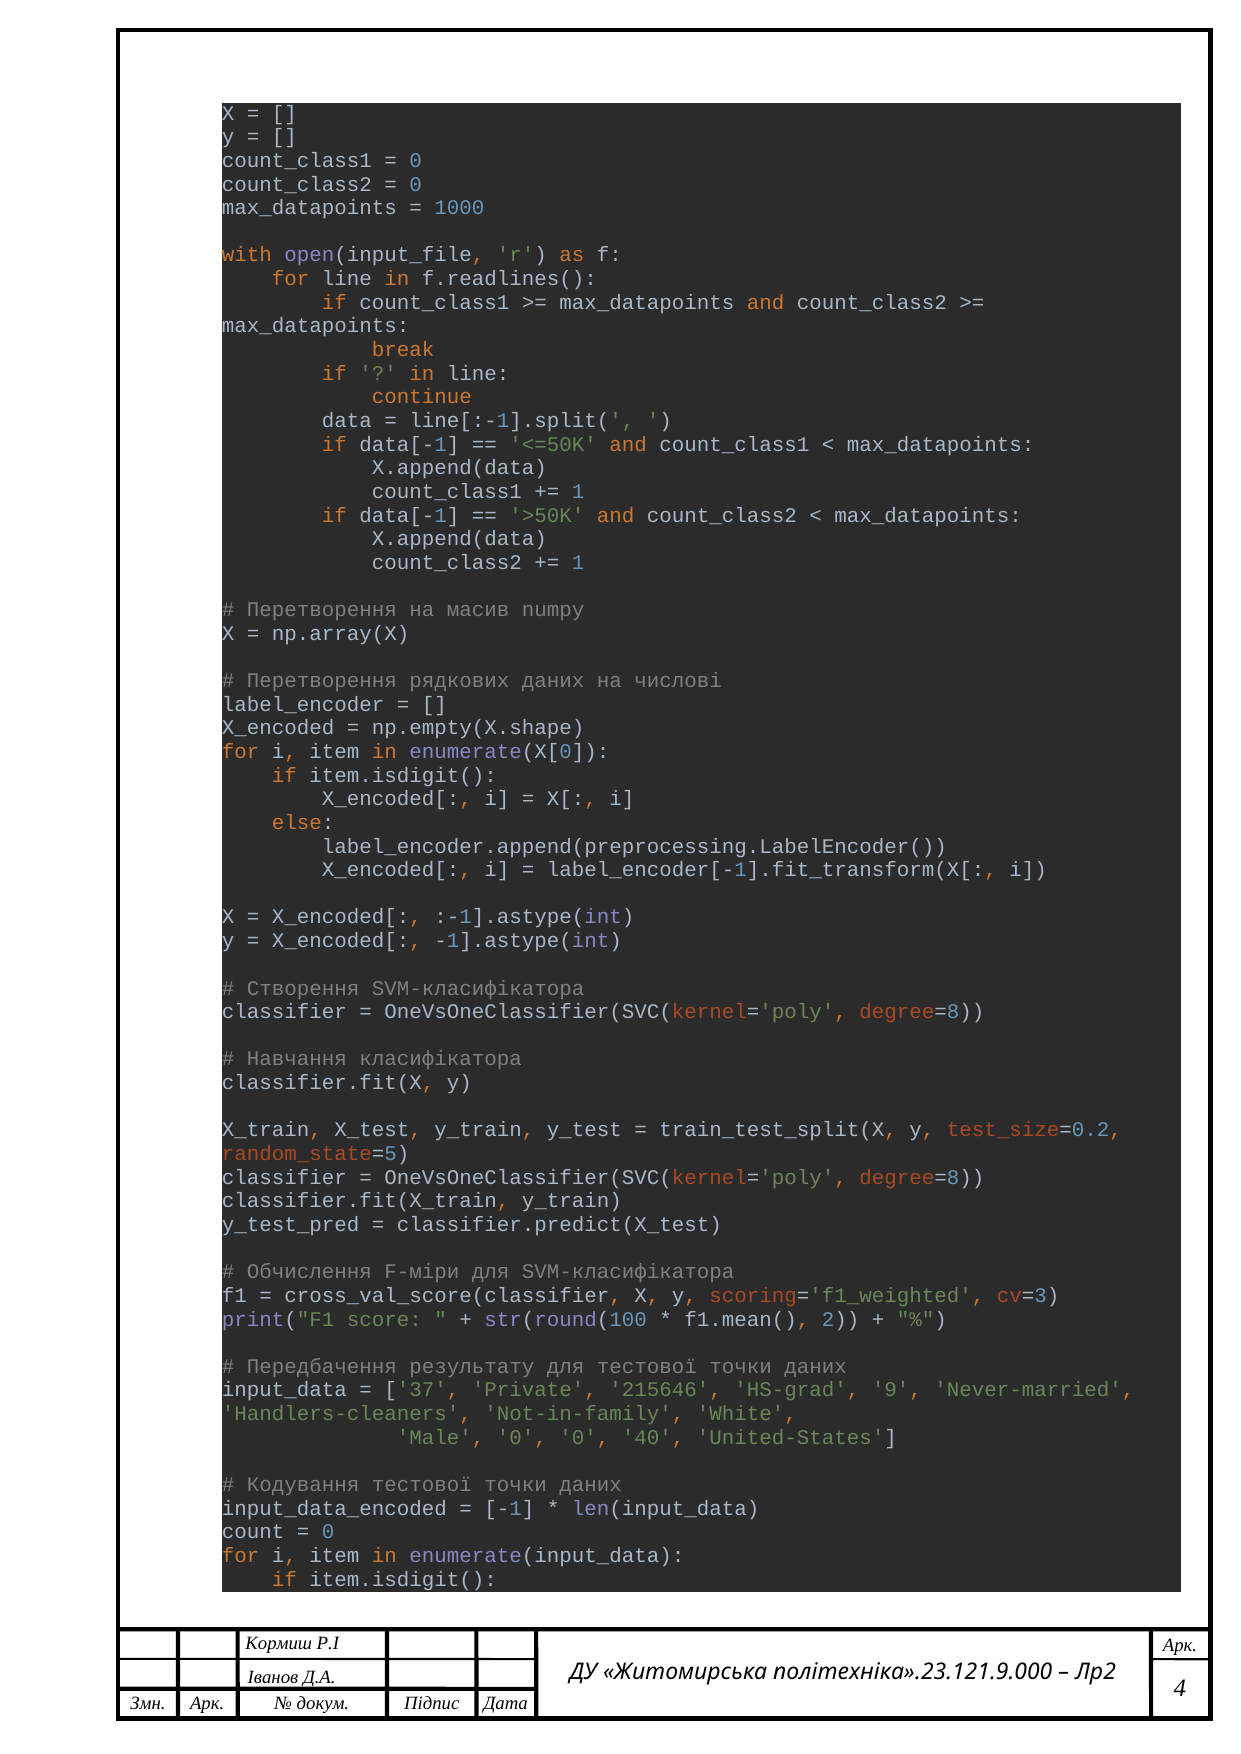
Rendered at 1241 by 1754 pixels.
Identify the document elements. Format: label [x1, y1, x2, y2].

text [222, 103, 1181, 1592]
